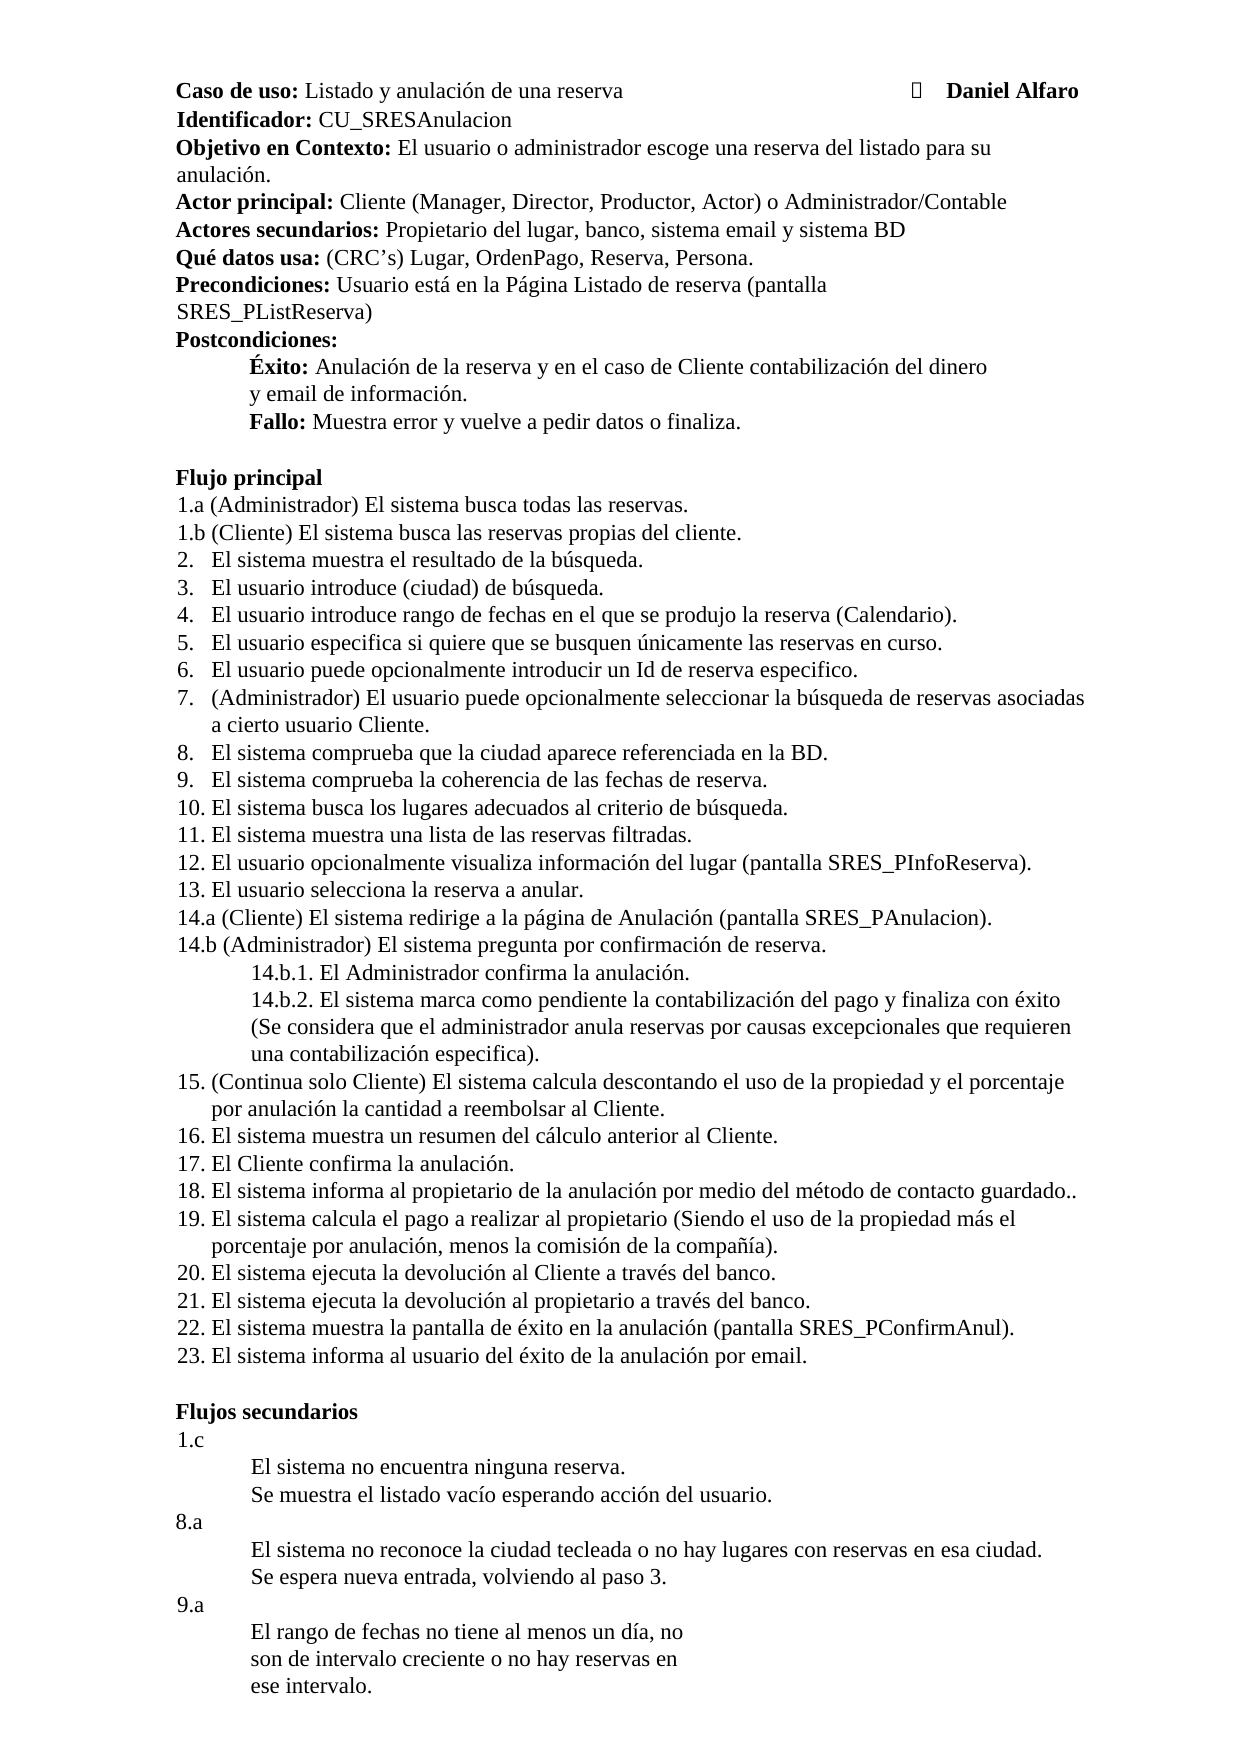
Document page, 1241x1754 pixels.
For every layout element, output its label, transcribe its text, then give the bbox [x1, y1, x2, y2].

list El sistema ejecuta la devolución al Cliente a través del banco. [177, 1259, 1092, 1286]
list El sistema comprueba que la ciudad aparece referenciada en la BD. [177, 738, 1092, 765]
list El usuario selecciona la reserva a anular. [177, 876, 1092, 902]
text El sistema no encuentra ninguna reserva. [178, 1453, 1092, 1479]
text Precondiciones: Usuario está en la Página Listado de reserva (pantalla SRES_PListReserva) [175, 271, 885, 324]
text Éxito: Anulación de la reserva y en el caso de Cliente contabilización del dinero y email de información. [249, 353, 997, 407]
text 1.c [177, 1426, 1092, 1452]
list El sistema ejecuta la devolución al propietario a través del banco. [177, 1287, 1092, 1313]
list El Cliente confirma la anulación. [177, 1150, 1092, 1176]
list El sistema muestra el resultado de la búsqueda. [177, 546, 1092, 573]
text Postcondiciones: [175, 326, 885, 352]
text 9.a [177, 1591, 702, 1617]
text Qué datos usa: (CRC’s) Lugar, OrdenPago, Reserva, Persona. [175, 243, 885, 270]
list El sistema muestra la pantalla de éxito en la anulación (pantalla SRES_PConfirmAnul). [177, 1314, 1092, 1341]
list El usuario puede opcionalmente introducir un Id de reserva especifico. [177, 656, 1092, 683]
text Se muestra el listado vacío esperando acción del usuario. [177, 1481, 1092, 1507]
text 14.b (Administrador) El sistema pregunta por confirmación de reserva. [177, 931, 1092, 957]
text El rango de fechas no tiene al menos un día, no son de intervalo creciente o no hay reservas en ese intervalo. [250, 1618, 702, 1699]
subtitle Flujos secundarios [175, 1398, 1092, 1424]
text El sistema no reconoce la ciudad tecleada o no hay lugares con reservas en esa ciudad. [251, 1536, 1092, 1562]
text Se espera nueva entrada, volviendo al paso 3. [178, 1563, 702, 1589]
text 14.a (Cliente) El sistema redirige a la página de Anulación (pantalla SRES_PAnulacion). [177, 903, 1092, 930]
list El usuario especifica si quiere que se busquen únicamente las reservas en curso. [177, 629, 1092, 655]
subtitle Caso de uso: Listado y anulación de una reserva  Daniel Alfaro Identificador: CU_SRESAnulacion [175, 75, 1092, 132]
list El sistema informa al propietario de la anulación por medio del método de contacto guardado.. [177, 1177, 1092, 1204]
list El sistema busca los lugares adecuados al criterio de búsqueda. [177, 793, 1092, 820]
list El usuario opcionalmente visualiza información del lugar (pantalla SRES_PInfoReserva). [177, 848, 1092, 875]
list El sistema muestra un resumen del cálculo anterior al Cliente. [177, 1122, 1092, 1149]
subtitle Actor principal: Cliente (Manager, Director, Productor, Actor) o Administrador/Contable [175, 188, 1092, 214]
list El sistema comprueba la coherencia de las fechas de reserva. [177, 766, 1092, 792]
list El sistema informa al usuario del éxito de la anulación por email. [177, 1342, 1092, 1368]
text 14.b.2. El sistema marca como pendiente la contabilización del pago y finaliza con éxito (Se considera que el administrador anula reservas por causas excepcionales que requieren una contabilización especifica). [251, 986, 1092, 1067]
text Actores secundarios: Propietario del lugar, banco, sistema email y sistema BD [175, 216, 1092, 242]
text 1.b (Cliente) El sistema busca las reservas propias del cliente. [177, 519, 1092, 545]
text 8.a [175, 1508, 1092, 1534]
list (Administrador) El usuario puede opcionalmente seleccionar la búsqueda de reservas asociadas a cierto usuario Cliente. [177, 684, 1092, 737]
subtitle Flujo principal [175, 464, 1092, 490]
list El sistema muestra una lista de las reservas filtradas. [177, 821, 1092, 847]
list El sistema calcula el pago a realizar al propietario (Siendo el uso de la propiedad más el porcentaje por anulación, menos la comisión de la compañía). [177, 1205, 1092, 1258]
text Fallo: Muestra error y vuelve a pedir datos o finaliza. [249, 408, 997, 434]
list El usuario introduce rango de fechas en el que se produjo la reserva (Calendario). [177, 601, 1092, 628]
list El usuario introduce (ciudad) de búsqueda. [177, 574, 1092, 600]
list (Continua solo Cliente) El sistema calcula descontando el uso de la propiedad y el porcentaje por anulación la cantidad a reembolsar al Cliente. [177, 1068, 1092, 1121]
text 1.a (Administrador) El sistema busca todas las reservas. [177, 491, 1092, 518]
text Objetivo en Contexto: El usuario o administrador escoge una reserva del listado para su anulación. [175, 134, 1092, 187]
text 14.b.1. El Administrador confirma la anulación. [251, 958, 1092, 985]
